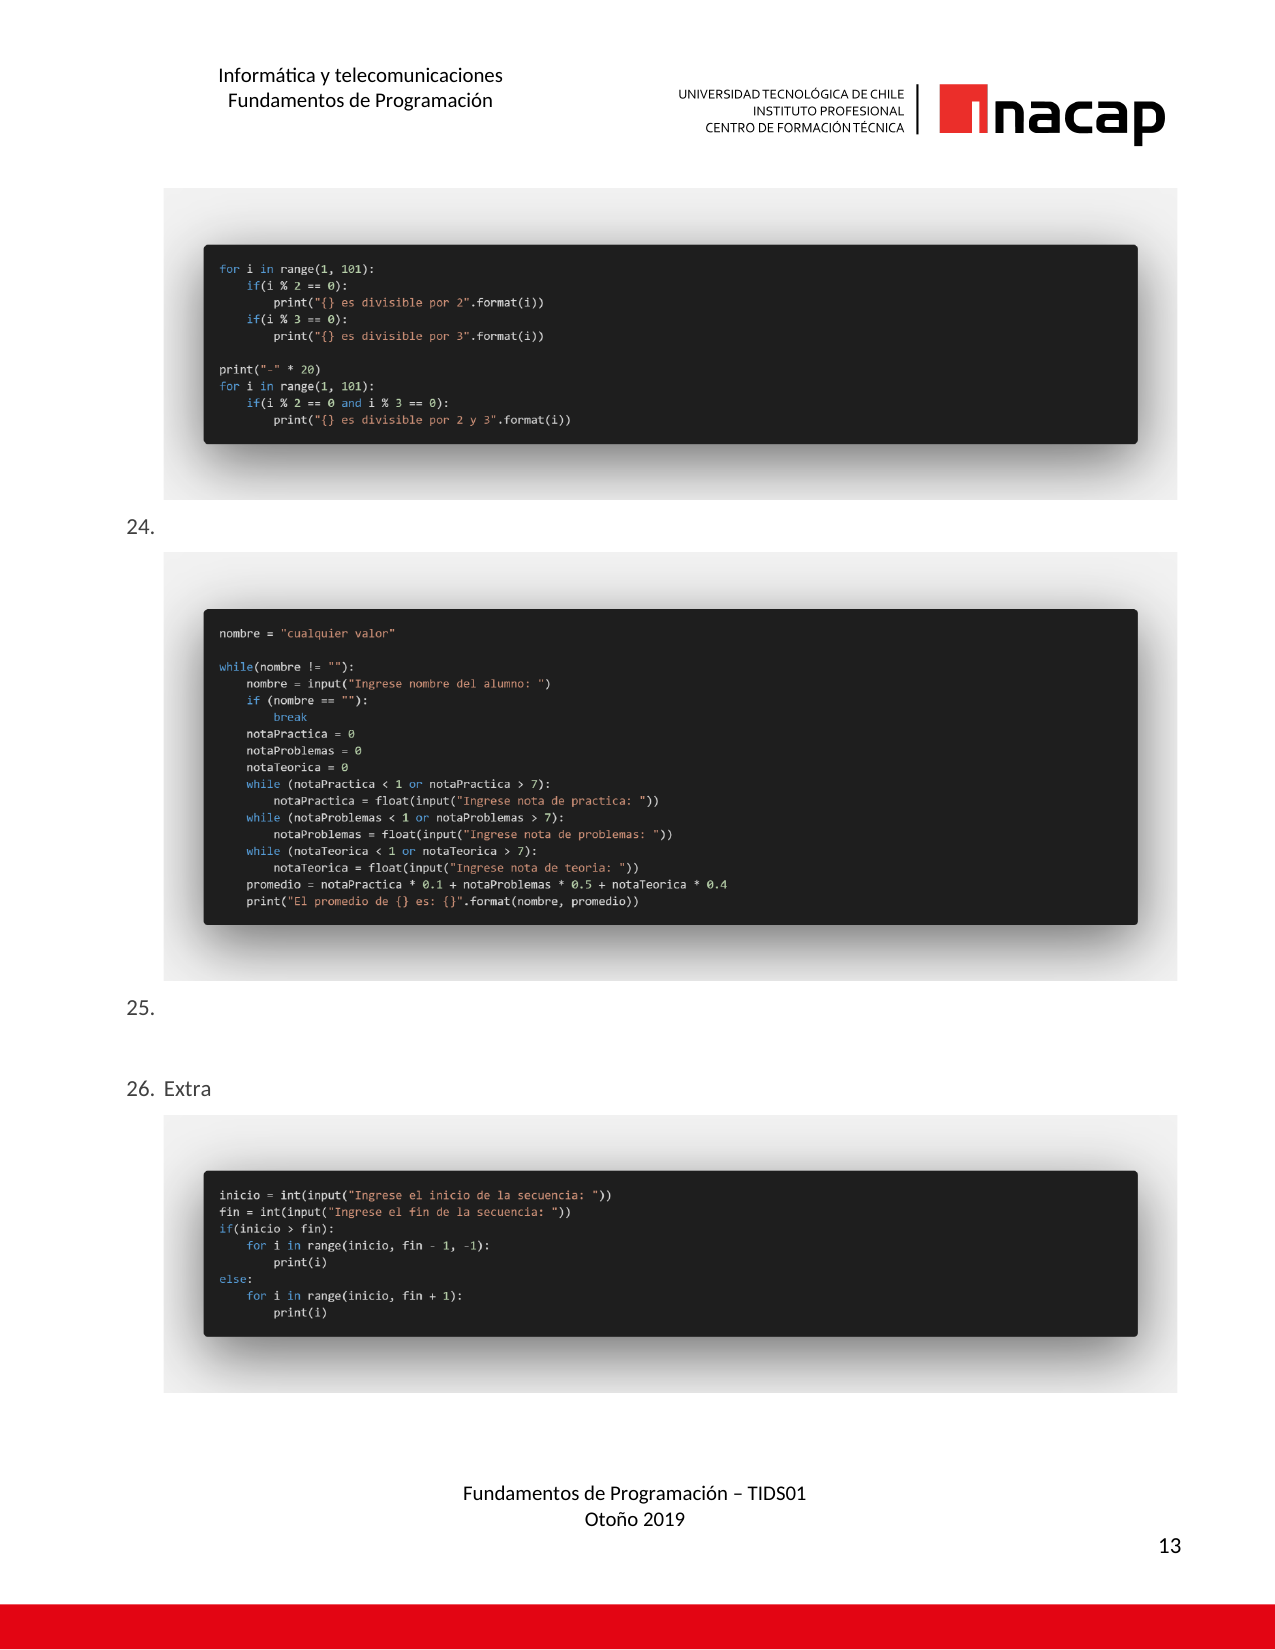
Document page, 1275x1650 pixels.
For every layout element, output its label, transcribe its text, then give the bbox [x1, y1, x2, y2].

picture [676, 81, 1167, 147]
picture [163, 188, 1178, 500]
picture [163, 552, 1178, 981]
picture [163, 1115, 1178, 1393]
list Extra [126, 1074, 1181, 1102]
